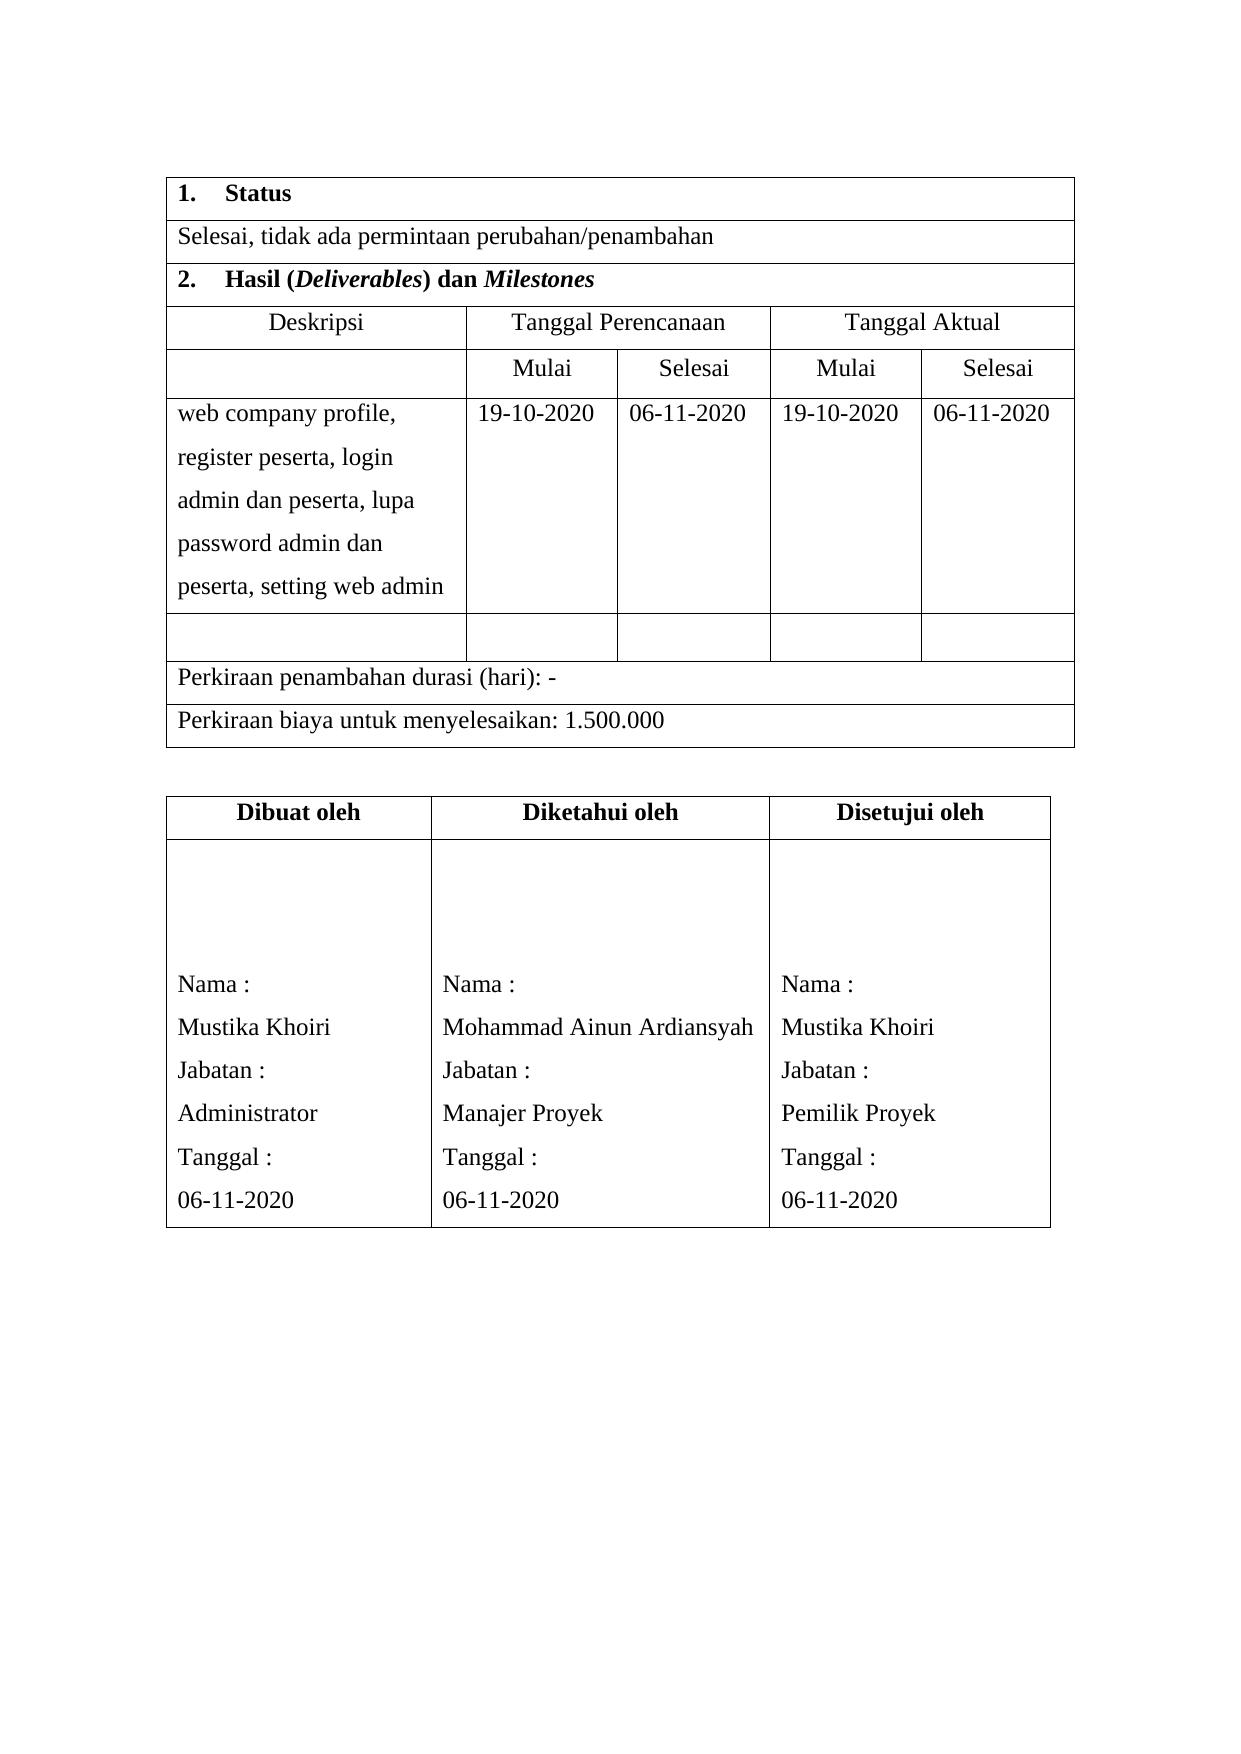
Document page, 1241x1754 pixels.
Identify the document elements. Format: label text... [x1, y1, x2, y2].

table_cell [167, 614, 466, 661]
table_cell Nama : Mohammad Ainun Ardiansyah Jabatan : Manajer Proyek Tanggal : 06-11-2020 [432, 840, 769, 1227]
table_cell [167, 350, 466, 397]
table_cell Nama : Mustika Khoiri Jabatan : Pemilik Proyek Tanggal : 06-11-2020 [770, 840, 1050, 1227]
table_header Dibuat oleh [167, 797, 431, 839]
table_cell 06-11-2020 [922, 399, 1074, 613]
table_cell Perkiraan biaya untuk menyelesaikan: 1.500.000 [167, 705, 1074, 747]
table_cell Mulai [771, 350, 921, 397]
table_header Diketahui oleh [432, 797, 769, 839]
table_cell Mulai [467, 350, 617, 397]
table_header Status [167, 178, 1074, 220]
table_cell 19-10-2020 [467, 399, 617, 613]
table_cell 19-10-2020 [771, 399, 921, 613]
table_cell [618, 614, 770, 661]
table_cell Nama : Mustika Khoiri Jabatan : Administrator Tanggal : 06-11-2020 [167, 840, 431, 1227]
table_cell Selesai [922, 350, 1074, 397]
table_cell Tanggal Perencanaan [467, 307, 770, 349]
table_cell Tanggal Aktual [771, 307, 1074, 349]
table_cell [467, 614, 617, 661]
table_cell [922, 614, 1074, 661]
table_cell Selesai [618, 350, 770, 397]
table_cell Perkiraan penambahan durasi (hari): - [167, 662, 1074, 704]
table_cell [771, 614, 921, 661]
table_cell 06-11-2020 [618, 399, 770, 613]
table_cell Deskripsi [167, 307, 466, 349]
table_cell web company profile, register peserta, login admin dan peserta, lupa password admin dan peserta, setting web admin [167, 399, 466, 613]
table_cell Hasil (Deliverables) dan Milestones [167, 264, 1074, 306]
table_cell Selesai, tidak ada permintaan perubahan/penambahan [167, 221, 1074, 263]
table_header Disetujui oleh [770, 797, 1050, 839]
